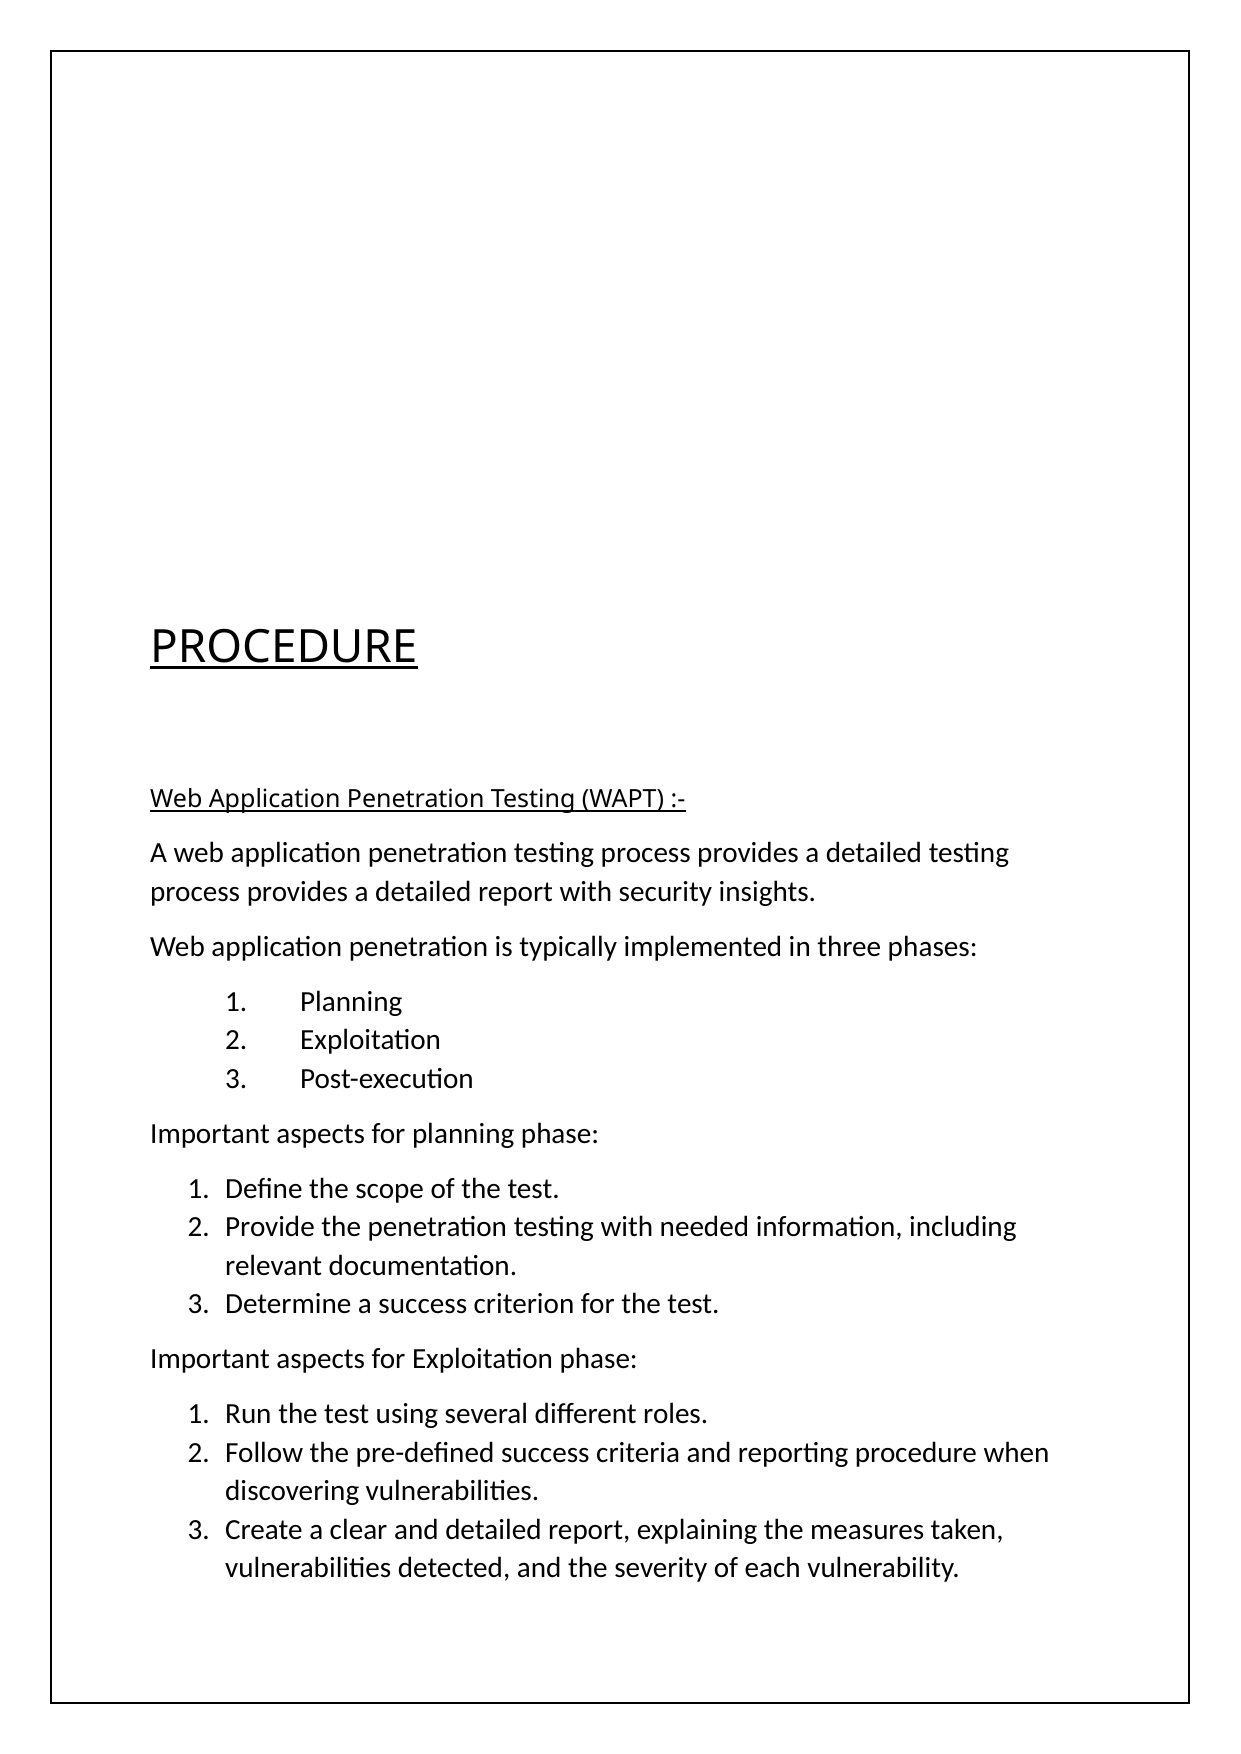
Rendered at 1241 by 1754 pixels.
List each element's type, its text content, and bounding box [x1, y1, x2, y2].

text Web application penetration is typically implemented in three phases: [150, 928, 1090, 963]
text PROCEDURE [150, 613, 1090, 675]
text Important aspects for planning phase: [150, 1115, 1090, 1151]
list Create a clear and detailed report, explaining the measures taken, vulnerabilities detected, and the severity of each vulnerability. [187, 1511, 1090, 1585]
list Post-execution [225, 1060, 1090, 1096]
list Planning [225, 983, 1090, 1019]
list Determine a success criterion for the test. [187, 1285, 1090, 1321]
text Web Application Penetration Testing (WAPT) :- [150, 781, 1090, 815]
list Exploitation [225, 1021, 1090, 1057]
list Run the test using several different roles. [187, 1396, 1090, 1431]
list Define the scope of the test. [187, 1170, 1090, 1206]
list Follow the pre-defined success criteria and reporting procedure when discovering vulnerabilities. [187, 1434, 1090, 1508]
list Provide the penetration testing with needed information, including relevant documentation. [187, 1208, 1090, 1283]
text Important aspects for Exploitation phase: [150, 1341, 1090, 1376]
text A web application penetration testing process provides a detailed testing process provides a detailed report with security insights. [150, 834, 1090, 908]
